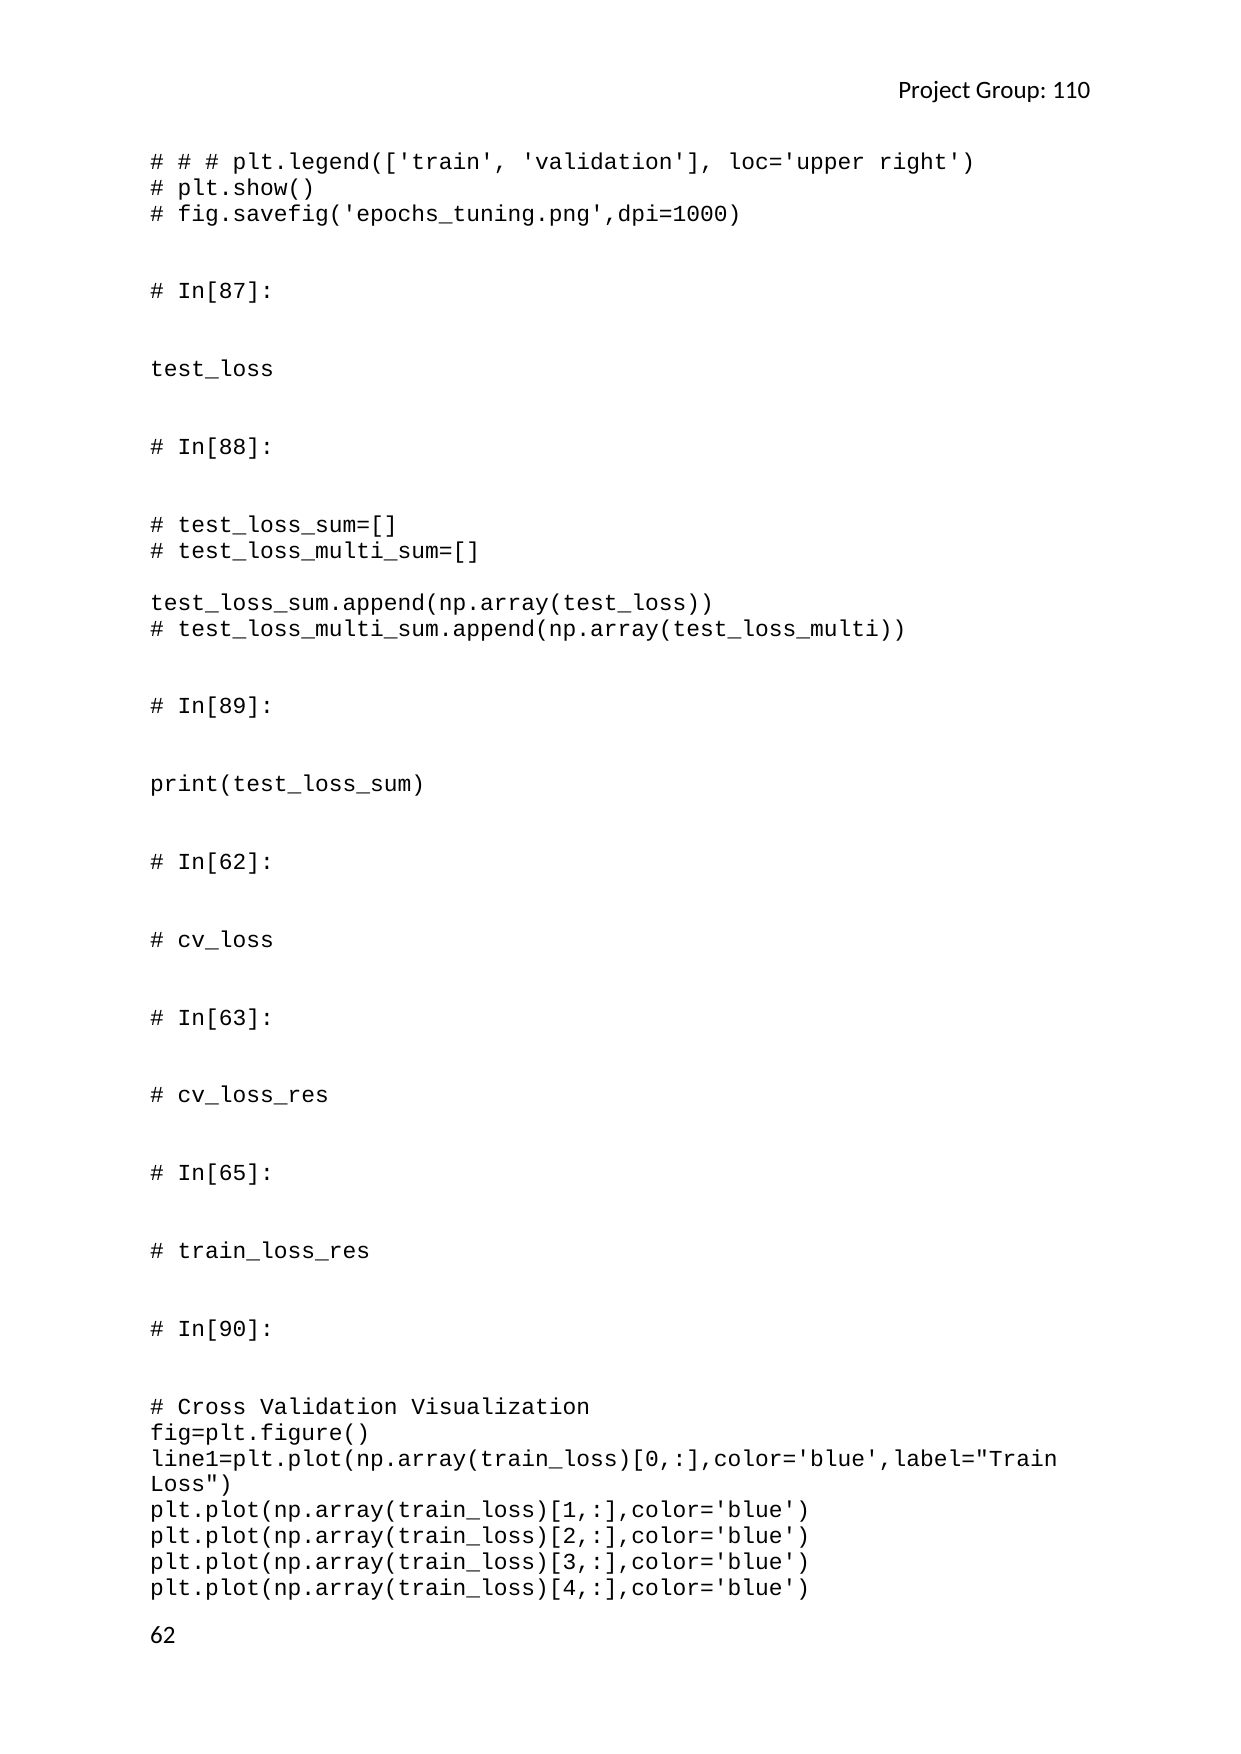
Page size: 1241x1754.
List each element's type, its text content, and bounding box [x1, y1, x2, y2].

text # cv_loss [150, 928, 1090, 954]
text # test_loss_multi_sum=[] [150, 539, 1090, 565]
text # train_loss_res [150, 1239, 1090, 1265]
text # In[89]: [150, 695, 1090, 721]
text # In[65]: [150, 1162, 1090, 1187]
text # test_loss_multi_sum.append(np.array(test_loss_multi)) [150, 617, 1090, 643]
text # In[62]: [150, 850, 1090, 876]
text # In[87]: [150, 280, 1090, 306]
text # In[90]: [150, 1317, 1090, 1343]
text # # # plt.legend(['train', 'validation'], loc='upper right') [150, 150, 1090, 176]
text test_loss [150, 357, 1090, 383]
text test_loss_sum.append(np.array(test_loss)) [150, 591, 1090, 617]
text line1=plt.plot(np.array(train_loss)[0,:],color='blue',label="Train Loss") [150, 1447, 1090, 1499]
text # In[88]: [150, 435, 1090, 461]
text # In[63]: [150, 1006, 1090, 1032]
text # Cross Validation Visualization [150, 1395, 1090, 1421]
text # plt.show() [150, 176, 1090, 202]
text # fig.savefig('epochs_tuning.png',dpi=1000) [150, 202, 1090, 228]
text plt.plot(np.array(train_loss)[1,:],color='blue') [150, 1499, 1090, 1525]
text # test_loss_sum=[] [150, 513, 1090, 539]
text fig=plt.figure() [150, 1421, 1090, 1447]
text print(test_loss_sum) [150, 772, 1090, 798]
text plt.plot(np.array(train_loss)[4,:],color='blue') [150, 1577, 1090, 1602]
text plt.plot(np.array(train_loss)[3,:],color='blue') [150, 1551, 1090, 1577]
text plt.plot(np.array(train_loss)[2,:],color='blue') [150, 1525, 1090, 1551]
text # cv_loss_res [150, 1084, 1090, 1110]
